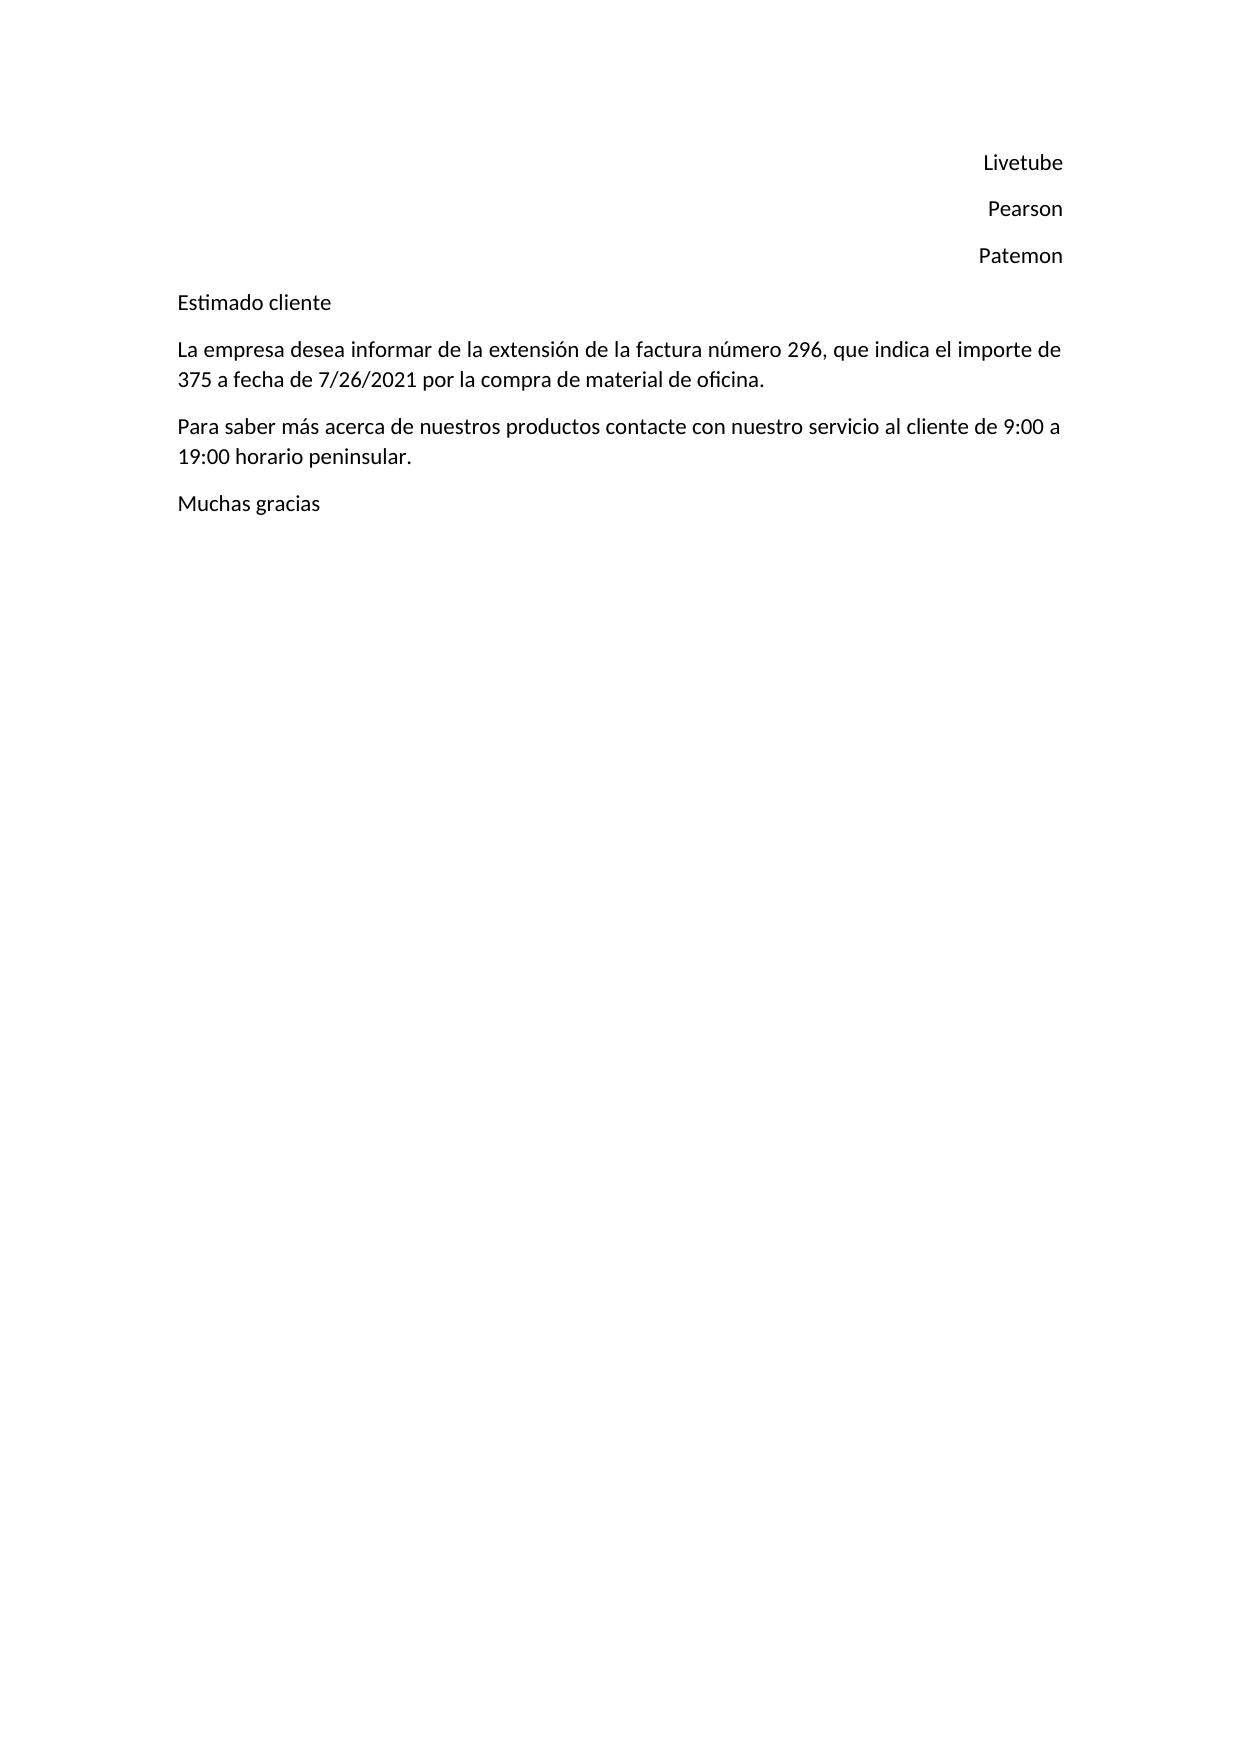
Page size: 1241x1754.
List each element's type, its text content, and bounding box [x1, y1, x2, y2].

text La empresa desea informar de la extensión de la factura número 296, que indica el importe de 375 a fecha de 7/26/2021 por la compra de material de oficina. [177, 335, 1063, 393]
text Estimado cliente [177, 288, 1063, 316]
text Patemon [177, 241, 1063, 269]
text Para saber más acerca de nuestros productos contacte con nuestro servicio al cliente de 9:00 a 19:00 horario peninsular. [177, 412, 1063, 470]
text Livetube [177, 148, 1063, 176]
text Pearson [177, 194, 1063, 222]
text Muchas gracias [177, 489, 1063, 517]
